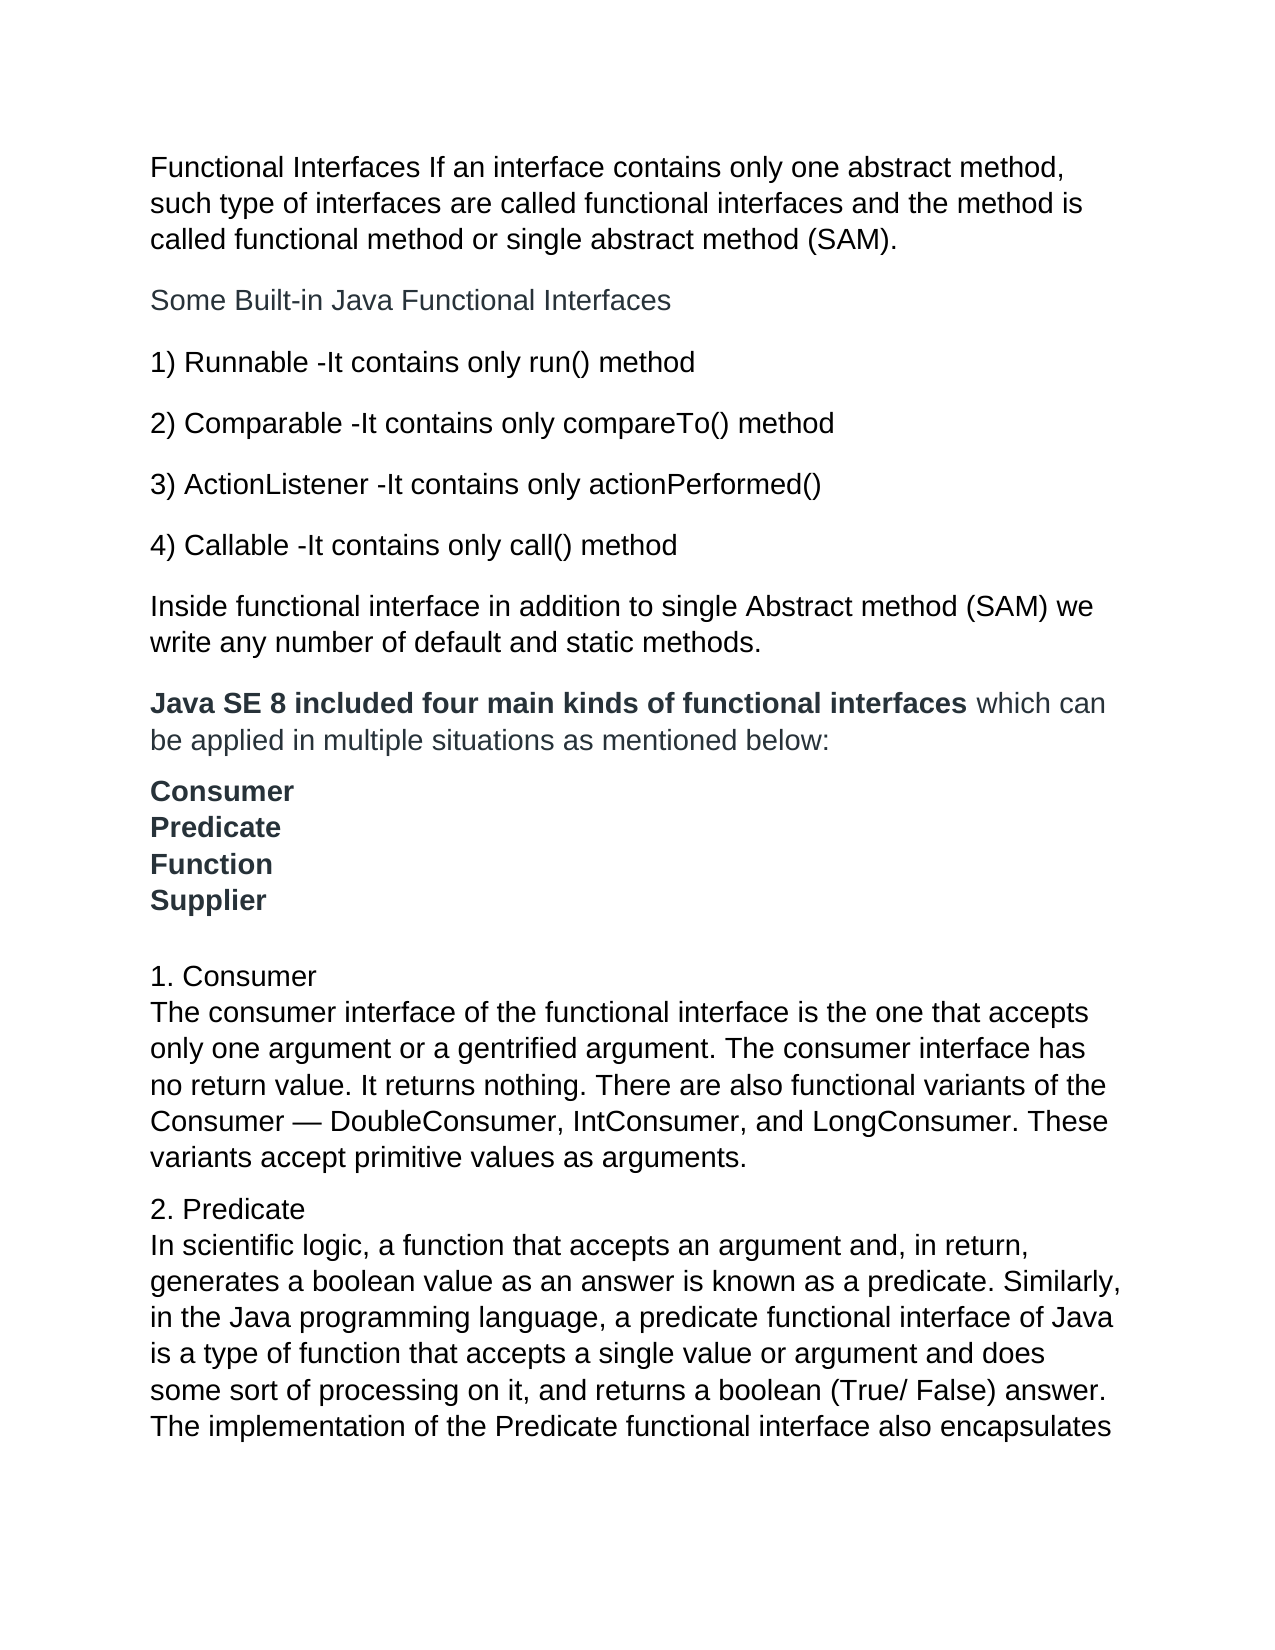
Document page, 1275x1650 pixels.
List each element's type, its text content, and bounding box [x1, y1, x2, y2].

subtitle Some Built-in Java Functional Interfaces [150, 283, 1125, 317]
text Java SE 8 included four main kinds of functional interfaces which can be applied in multiple situations as mentioned below: [150, 686, 1125, 756]
subtitle 1. Consumer [150, 959, 1125, 993]
text Function [150, 847, 1125, 880]
text Consumer [150, 774, 1125, 808]
text Supplier [150, 883, 1125, 916]
text 3) ActionListener -It contains only actionPerformed() [150, 467, 1125, 500]
text 1) Runnable -It contains only run() method [150, 344, 1125, 378]
text 4) Callable -It contains only call() method [150, 528, 1125, 562]
text Functional Interfaces If an interface contains only one abstract method, such type of interfaces are called functional interfaces and the method is called functional method or single abstract method (SAM). [150, 150, 1125, 256]
text Inside functional interface in addition to single Abstract method (SAM) we write any number of default and static methods. [150, 589, 1125, 659]
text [150, 1228, 1125, 1442]
text The consumer interface of the functional interface is the one that accepts only one argument or a gentrified argument. The consumer interface has no return value. It returns nothing. There are also functional variants of the Consumer — DoubleConsumer, IntConsumer, and LongConsumer. These variants accept primitive values as arguments. [150, 995, 1125, 1173]
text Predicate [150, 811, 1125, 844]
subtitle 2. Predicate [150, 1192, 1125, 1225]
text 2) Comparable -It contains only compareTo() method [150, 406, 1125, 439]
